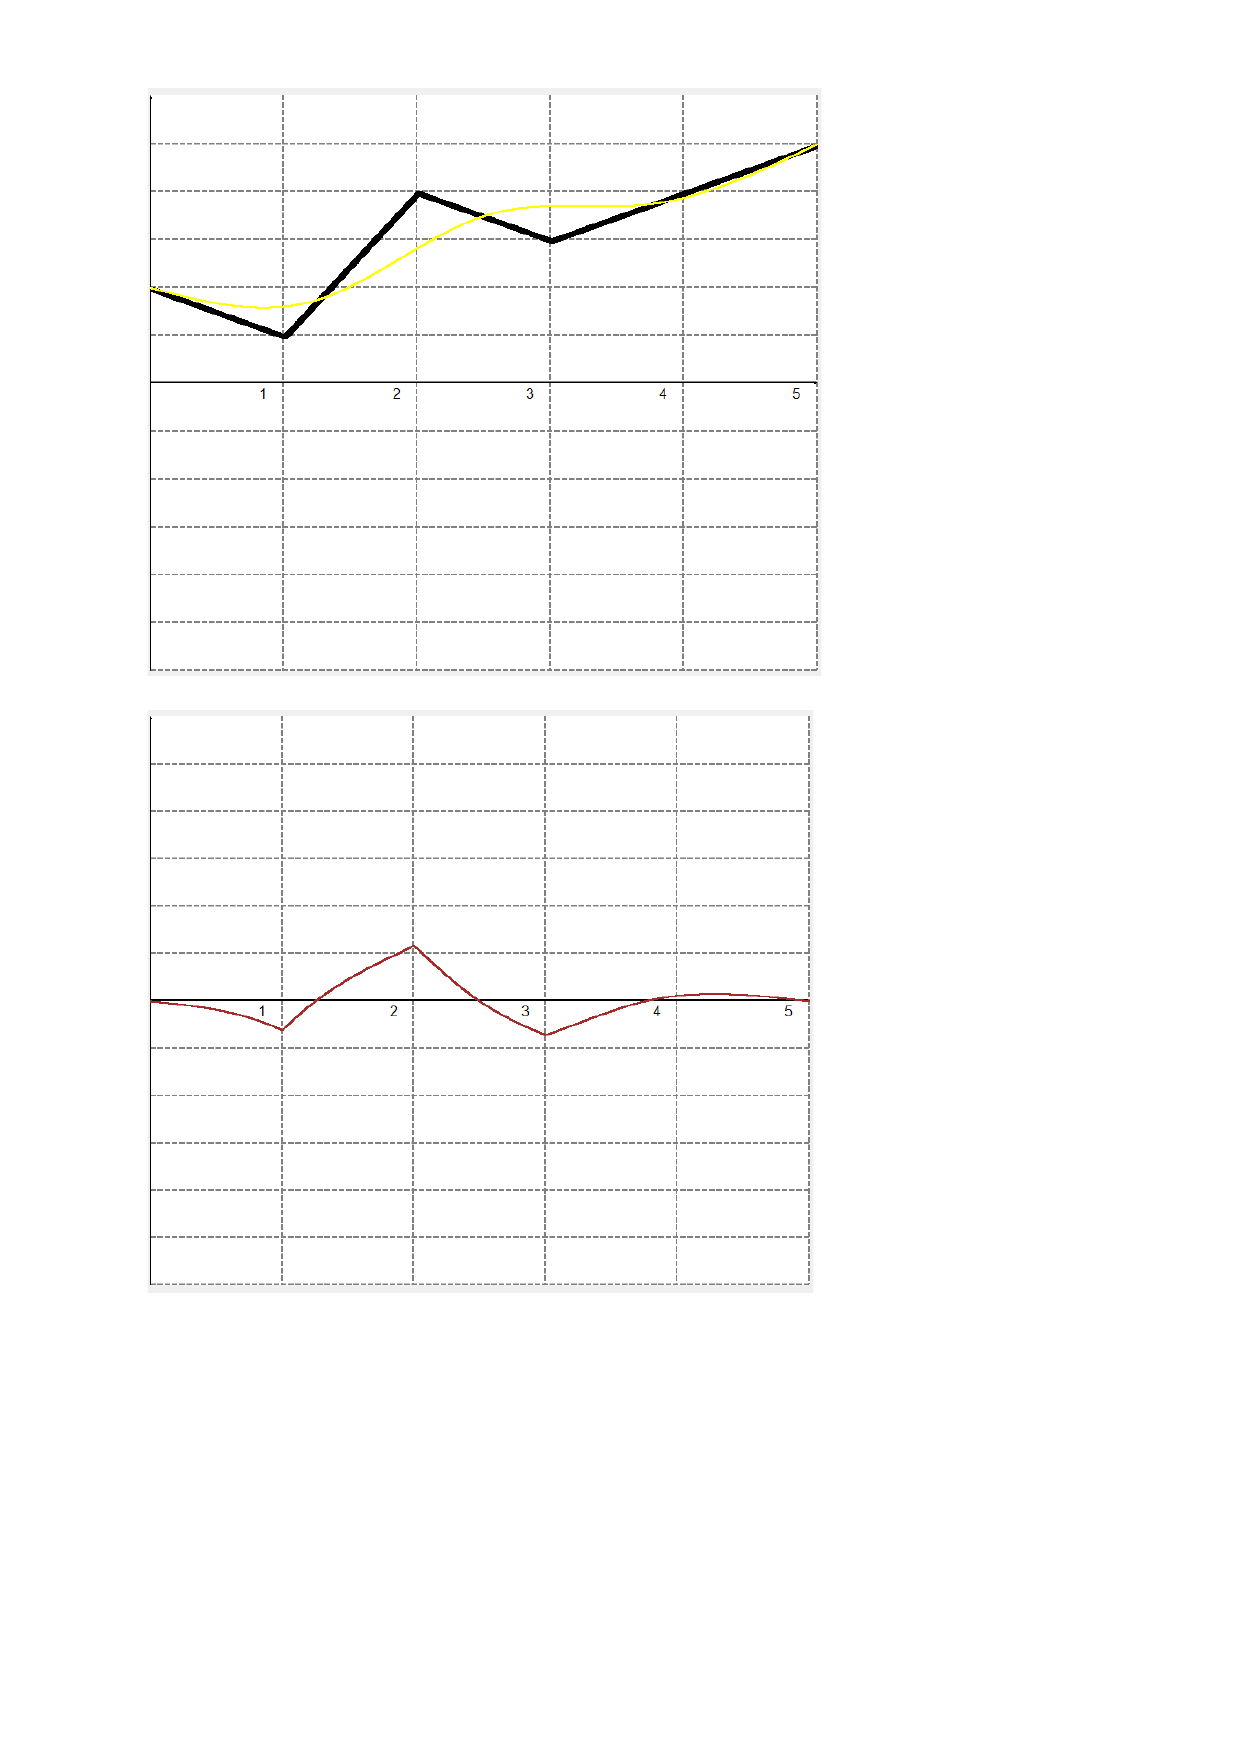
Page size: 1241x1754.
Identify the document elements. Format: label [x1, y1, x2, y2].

picture [147, 710, 814, 1293]
picture [147, 88, 822, 676]
